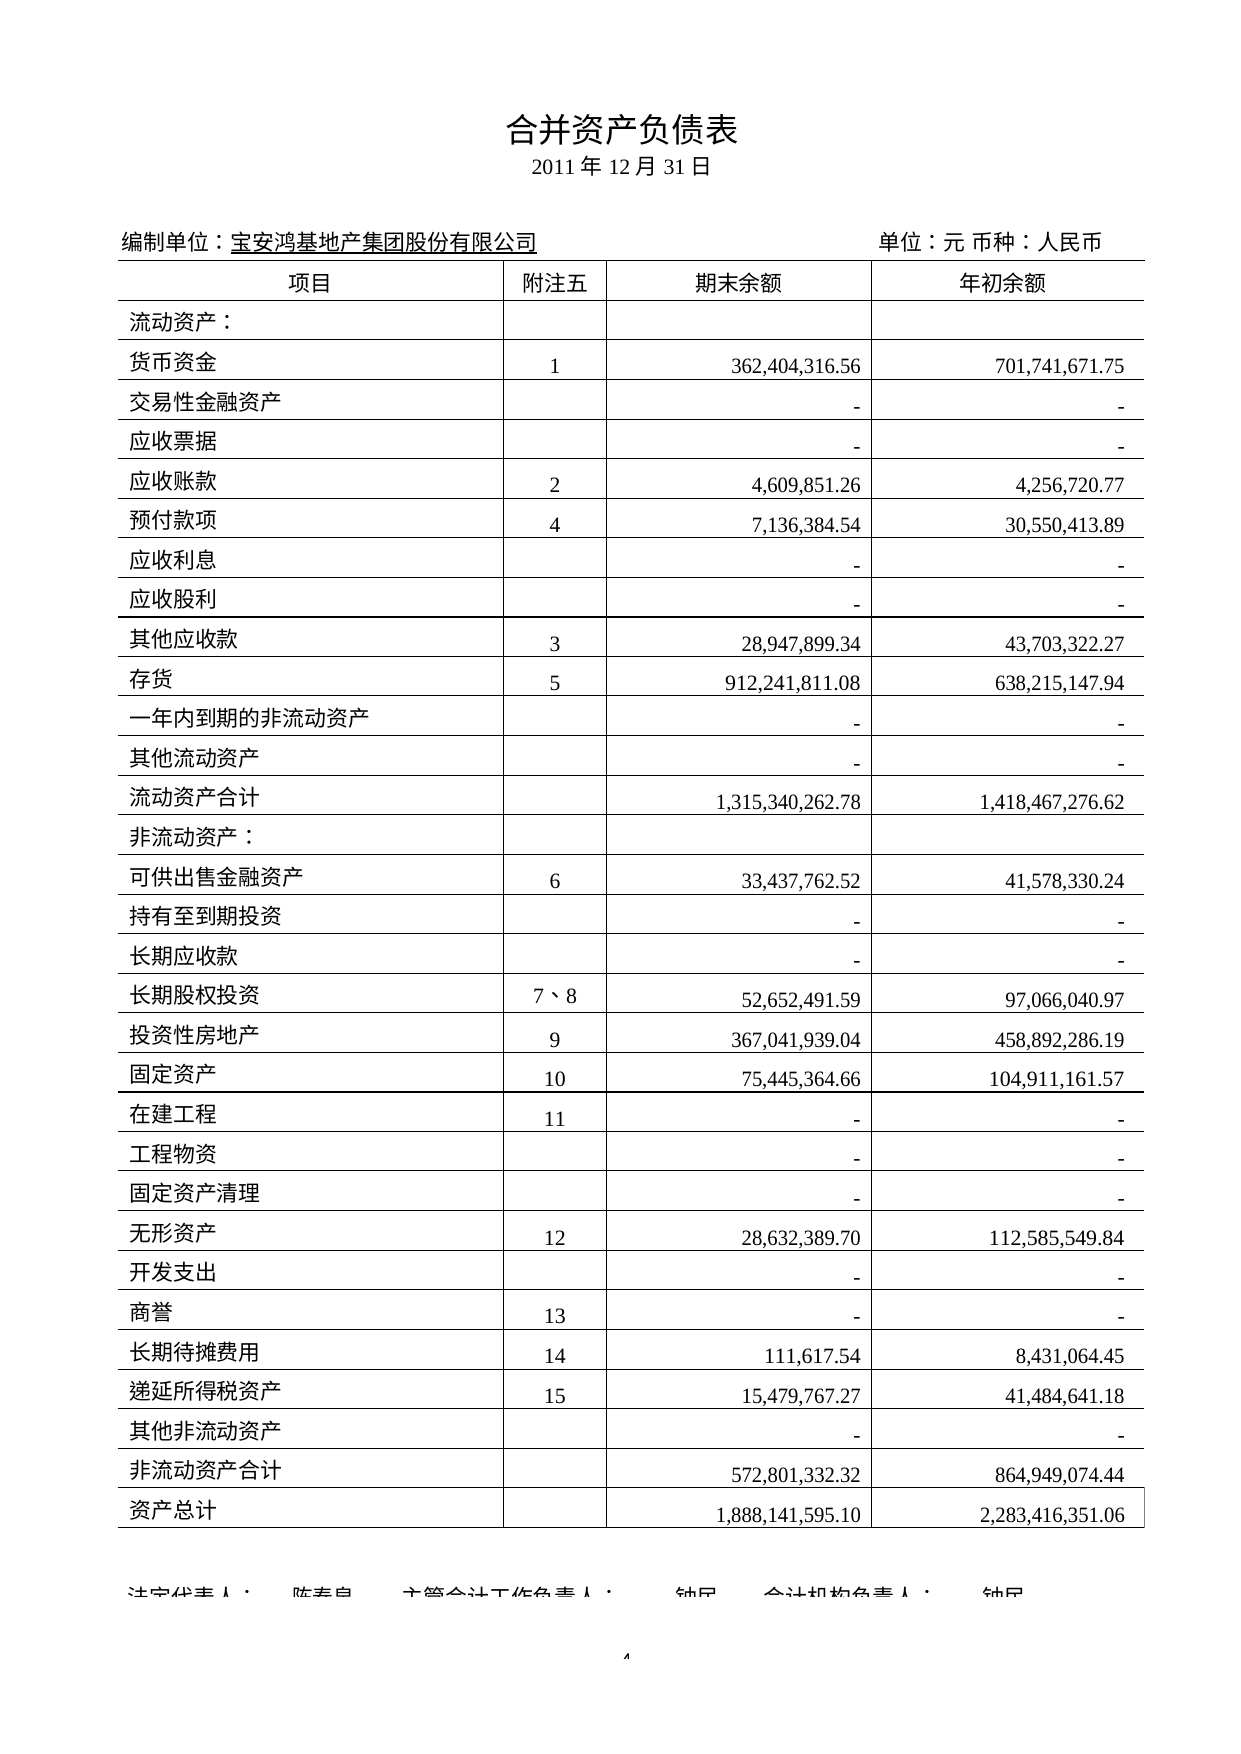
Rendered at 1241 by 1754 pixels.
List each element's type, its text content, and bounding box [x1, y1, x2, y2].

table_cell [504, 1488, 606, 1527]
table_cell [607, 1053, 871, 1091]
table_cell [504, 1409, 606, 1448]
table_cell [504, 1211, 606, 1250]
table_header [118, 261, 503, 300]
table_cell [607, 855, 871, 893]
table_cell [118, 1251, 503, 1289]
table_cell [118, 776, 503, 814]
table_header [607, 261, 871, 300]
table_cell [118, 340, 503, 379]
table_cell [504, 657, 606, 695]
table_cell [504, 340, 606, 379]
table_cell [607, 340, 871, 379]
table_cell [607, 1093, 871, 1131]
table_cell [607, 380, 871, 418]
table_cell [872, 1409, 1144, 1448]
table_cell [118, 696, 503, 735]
subtitle 合并资产负债表 [106, 110, 1137, 151]
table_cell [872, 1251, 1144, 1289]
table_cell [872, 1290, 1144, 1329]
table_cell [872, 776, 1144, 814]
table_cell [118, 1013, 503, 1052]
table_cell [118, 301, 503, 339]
text 编制单位：宝安鸿基地产集团股份有限公司 单位：元 币种：人民币 [106, 227, 1118, 257]
text 2011 年 12 月 31 日 [106, 151, 1138, 180]
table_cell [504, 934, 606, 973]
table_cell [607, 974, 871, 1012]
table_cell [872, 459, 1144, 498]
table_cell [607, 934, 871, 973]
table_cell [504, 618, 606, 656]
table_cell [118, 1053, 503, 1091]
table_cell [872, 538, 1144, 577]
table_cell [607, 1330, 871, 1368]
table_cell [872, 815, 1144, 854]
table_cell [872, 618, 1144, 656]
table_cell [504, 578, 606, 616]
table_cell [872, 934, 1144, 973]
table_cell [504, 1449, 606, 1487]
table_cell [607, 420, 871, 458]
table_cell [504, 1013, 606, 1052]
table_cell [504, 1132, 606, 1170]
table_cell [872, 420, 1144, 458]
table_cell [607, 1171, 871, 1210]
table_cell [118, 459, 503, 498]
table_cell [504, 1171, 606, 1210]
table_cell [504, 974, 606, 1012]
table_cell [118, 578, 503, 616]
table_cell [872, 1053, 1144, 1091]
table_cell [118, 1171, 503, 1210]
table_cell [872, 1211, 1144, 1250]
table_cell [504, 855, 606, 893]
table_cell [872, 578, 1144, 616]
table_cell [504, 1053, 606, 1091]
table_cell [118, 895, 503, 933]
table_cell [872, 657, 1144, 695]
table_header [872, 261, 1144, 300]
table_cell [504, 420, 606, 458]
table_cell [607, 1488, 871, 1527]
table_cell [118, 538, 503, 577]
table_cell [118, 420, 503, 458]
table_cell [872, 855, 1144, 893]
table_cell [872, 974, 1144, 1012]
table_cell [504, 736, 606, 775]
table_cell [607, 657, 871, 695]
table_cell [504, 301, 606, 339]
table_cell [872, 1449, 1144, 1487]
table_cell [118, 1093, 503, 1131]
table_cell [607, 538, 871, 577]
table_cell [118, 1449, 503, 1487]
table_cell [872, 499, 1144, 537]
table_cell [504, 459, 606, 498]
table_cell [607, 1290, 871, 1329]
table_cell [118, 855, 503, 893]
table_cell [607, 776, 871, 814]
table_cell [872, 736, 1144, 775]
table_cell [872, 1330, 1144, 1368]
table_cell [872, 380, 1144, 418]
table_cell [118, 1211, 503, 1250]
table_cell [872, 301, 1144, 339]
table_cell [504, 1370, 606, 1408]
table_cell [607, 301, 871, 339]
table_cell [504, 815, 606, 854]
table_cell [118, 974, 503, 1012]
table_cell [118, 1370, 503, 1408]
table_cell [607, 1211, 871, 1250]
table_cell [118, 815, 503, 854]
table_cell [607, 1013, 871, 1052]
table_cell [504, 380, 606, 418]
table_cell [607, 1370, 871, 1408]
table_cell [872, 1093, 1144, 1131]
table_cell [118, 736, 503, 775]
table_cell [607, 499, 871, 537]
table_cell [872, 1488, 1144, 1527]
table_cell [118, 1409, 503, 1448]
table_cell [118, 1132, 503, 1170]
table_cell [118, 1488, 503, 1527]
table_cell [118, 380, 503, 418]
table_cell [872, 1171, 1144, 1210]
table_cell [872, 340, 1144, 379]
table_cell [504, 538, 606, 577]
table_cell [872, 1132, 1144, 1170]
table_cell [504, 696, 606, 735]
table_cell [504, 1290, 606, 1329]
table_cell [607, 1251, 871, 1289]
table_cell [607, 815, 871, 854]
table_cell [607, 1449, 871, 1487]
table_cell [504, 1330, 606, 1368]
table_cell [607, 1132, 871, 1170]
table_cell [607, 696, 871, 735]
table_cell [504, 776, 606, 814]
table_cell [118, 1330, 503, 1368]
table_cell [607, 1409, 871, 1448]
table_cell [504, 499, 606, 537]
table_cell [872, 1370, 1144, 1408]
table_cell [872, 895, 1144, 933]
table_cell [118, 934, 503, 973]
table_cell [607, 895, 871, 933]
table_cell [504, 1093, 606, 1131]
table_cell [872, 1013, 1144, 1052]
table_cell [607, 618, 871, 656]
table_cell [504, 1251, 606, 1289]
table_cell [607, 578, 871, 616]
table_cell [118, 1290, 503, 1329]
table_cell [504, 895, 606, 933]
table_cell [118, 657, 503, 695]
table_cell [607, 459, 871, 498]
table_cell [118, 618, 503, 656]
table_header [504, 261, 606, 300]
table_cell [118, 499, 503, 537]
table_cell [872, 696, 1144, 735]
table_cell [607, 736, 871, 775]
